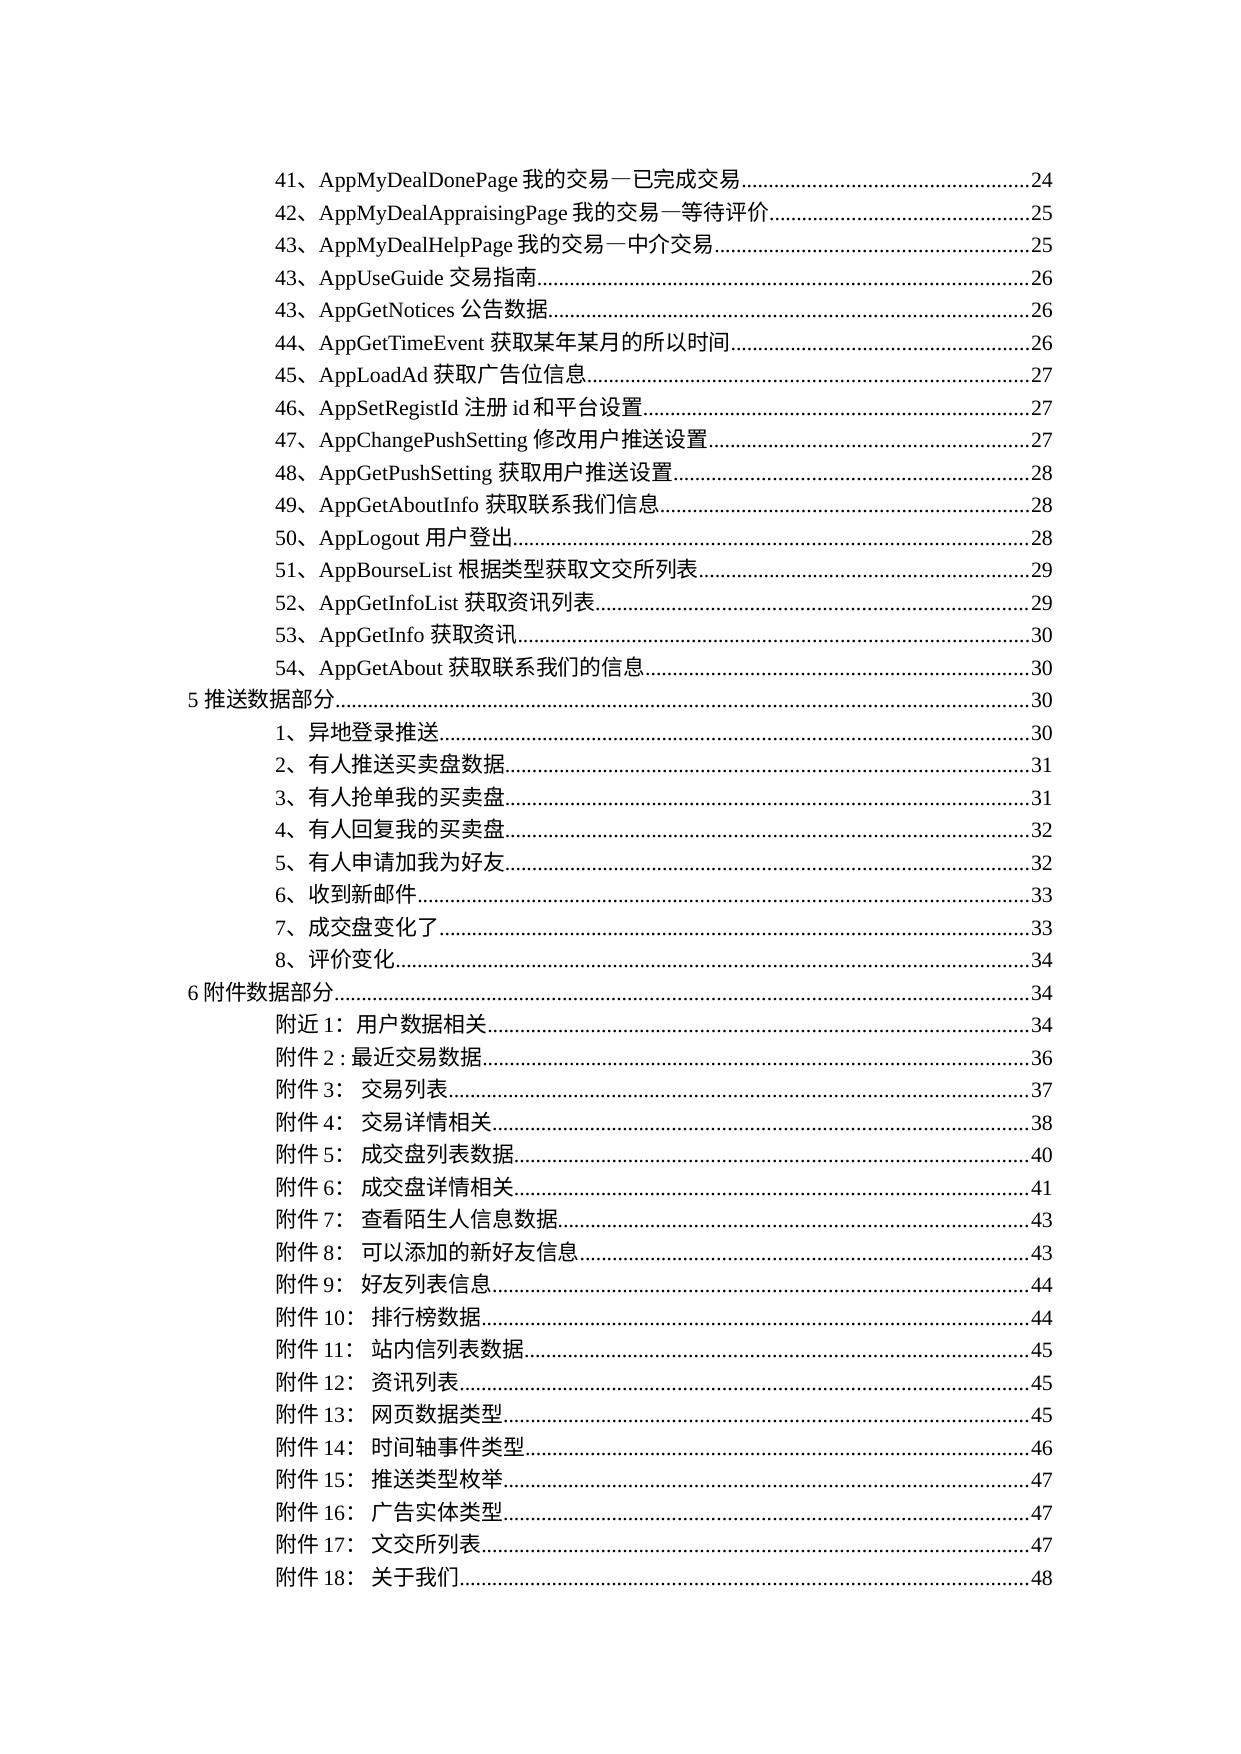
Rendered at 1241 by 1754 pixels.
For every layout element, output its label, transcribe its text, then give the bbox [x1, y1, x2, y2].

text 43、AppMyDealHelpPage我的交易—中介交易 25 [275, 227, 1053, 259]
text 6附件数据部分 34 [187, 974, 1053, 1007]
text 3、有人抢单我的买卖盘 31 [275, 779, 1053, 812]
text 47、AppChangePushSetting 修改用户推送设置 27 [275, 422, 1053, 454]
text 54、AppGetAbout 获取联系我们的信息 30 [275, 649, 1053, 682]
text 43、AppGetNotices 公告数据 26 [275, 292, 1053, 324]
text 4、有人回复我的买卖盘 32 [275, 812, 1053, 844]
text 附件6： 成交盘详情相关 41 [275, 1169, 1053, 1202]
text 46、AppSetRegistId 注册id和平台设置 27 [275, 389, 1053, 422]
text 52、AppGetInfoList 获取资讯列表 29 [275, 584, 1053, 617]
text 53、AppGetInfo 获取资讯 30 [275, 617, 1053, 649]
text 附件11： 站内信列表数据 45 [275, 1332, 1053, 1364]
text 附件13： 网页数据类型 45 [275, 1397, 1053, 1429]
text 附件8： 可以添加的新好友信息 43 [275, 1234, 1053, 1267]
text 1、异地登录推送 30 [275, 714, 1053, 747]
text 5 推送数据部分 30 [187, 682, 1053, 714]
text 7、成交盘变化了 33 [275, 909, 1053, 942]
text 51、AppBourseList 根据类型获取文交所列表 29 [275, 552, 1053, 584]
text 5、有人申请加我为好友 32 [275, 844, 1053, 877]
text 附件9： 好友列表信息 44 [275, 1267, 1053, 1299]
text 45、AppLoadAd 获取广告位信息 27 [275, 357, 1053, 389]
text 附件17： 文交所列表 47 [275, 1527, 1053, 1559]
text 48、AppGetPushSetting 获取用户推送设置 28 [275, 454, 1053, 487]
text 44、AppGetTimeEvent 获取某年某月的所以时间 26 [275, 324, 1053, 357]
text 附件7： 查看陌生人信息数据 43 [275, 1202, 1053, 1234]
text 附件12： 资讯列表 45 [275, 1364, 1053, 1397]
text 附件3： 交易列表 37 [275, 1072, 1053, 1104]
text 附件4： 交易详情相关 38 [275, 1104, 1053, 1137]
text 49、AppGetAboutInfo 获取联系我们信息 28 [275, 487, 1053, 519]
text 附件2 : 最近交易数据 36 [275, 1039, 1053, 1072]
text 附近1：用户数据相关 34 [275, 1007, 1053, 1039]
text 附件14： 时间轴事件类型 46 [275, 1429, 1053, 1462]
text 附件15： 推送类型枚举 47 [275, 1462, 1053, 1494]
text 50、AppLogout 用户登出 28 [275, 519, 1053, 552]
text 8、评价变化 34 [275, 942, 1053, 974]
text 附件18： 关于我们 48 [275, 1559, 1053, 1592]
text 42、AppMyDealAppraisingPage我的交易—等待评价 25 [275, 194, 1053, 227]
text 2、有人推送买卖盘数据 31 [275, 747, 1053, 779]
text 附件10： 排行榜数据 44 [275, 1299, 1053, 1332]
text 43、AppUseGuide 交易指南 26 [275, 259, 1053, 292]
text 附件16： 广告实体类型 47 [275, 1494, 1053, 1527]
text 41、AppMyDealDonePage我的交易—已完成交易 24 [275, 162, 1053, 194]
text 6、收到新邮件 33 [275, 877, 1053, 909]
text 附件5： 成交盘列表数据 40 [275, 1137, 1053, 1169]
